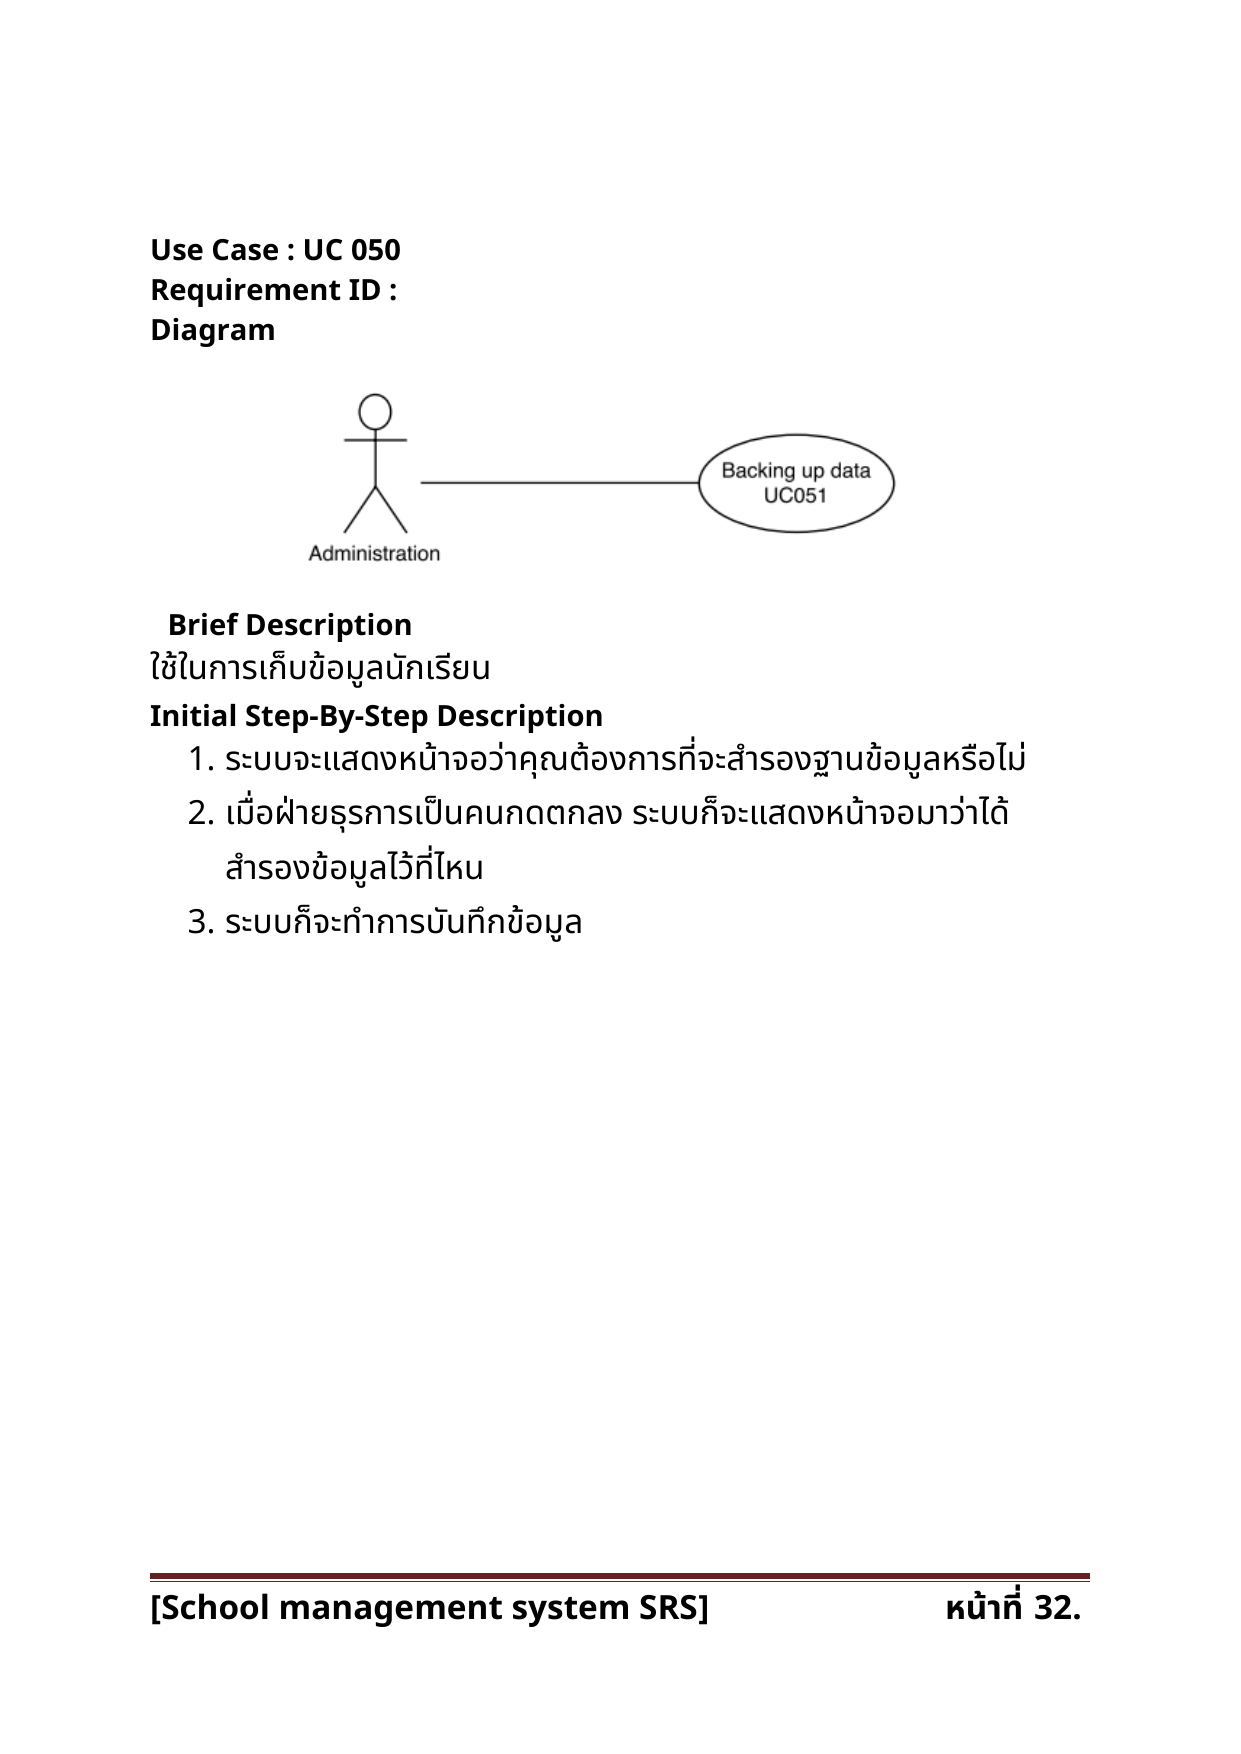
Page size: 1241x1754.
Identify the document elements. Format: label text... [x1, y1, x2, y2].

text Brief Description [150, 605, 1090, 644]
list ระบบจะแสดงหน้าจอว่าคุณต้องการที่จะสำรองฐานข้อมูลหรือไม่ [187, 734, 1090, 785]
text Diagram [150, 309, 1090, 348]
picture [270, 348, 970, 605]
list ระบบก็จะทำการบันทึกข้อมูล [187, 898, 1090, 949]
text Initial Step-By-Step Description [150, 695, 1090, 734]
list เมื่อฝ่ายธุรการเป็นคนกดตกลง ระบบก็จะแสดงหน้าจอมาว่าได้สำรองข้อมูลไว้ที่ไหน [187, 789, 1090, 894]
text Use Case : UC 050 [150, 229, 1090, 269]
text ใช้ในการเก็บข้อมูลนักเรียน [150, 644, 1090, 695]
text Requirement ID : [150, 269, 1090, 309]
